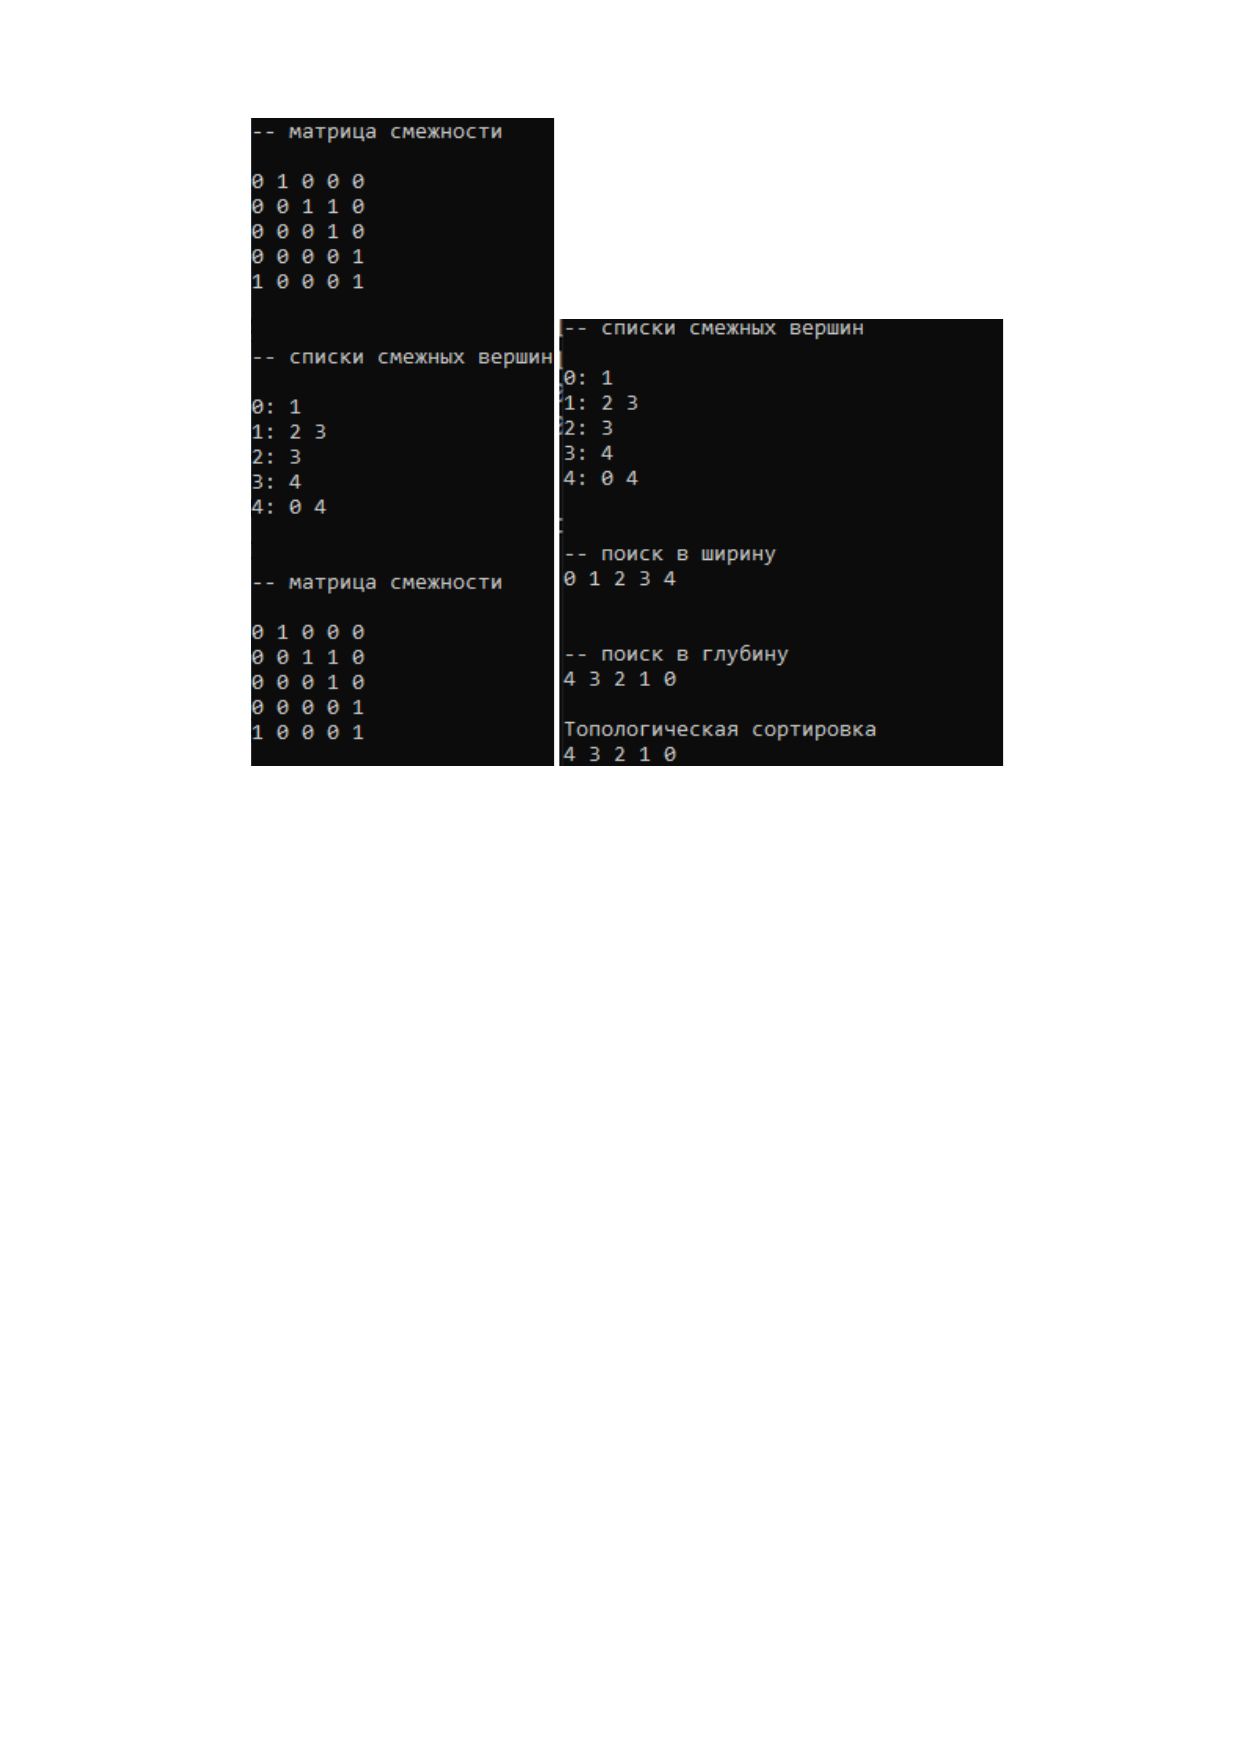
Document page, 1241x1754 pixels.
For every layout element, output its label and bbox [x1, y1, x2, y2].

picture [251, 118, 555, 766]
picture [559, 319, 1004, 766]
